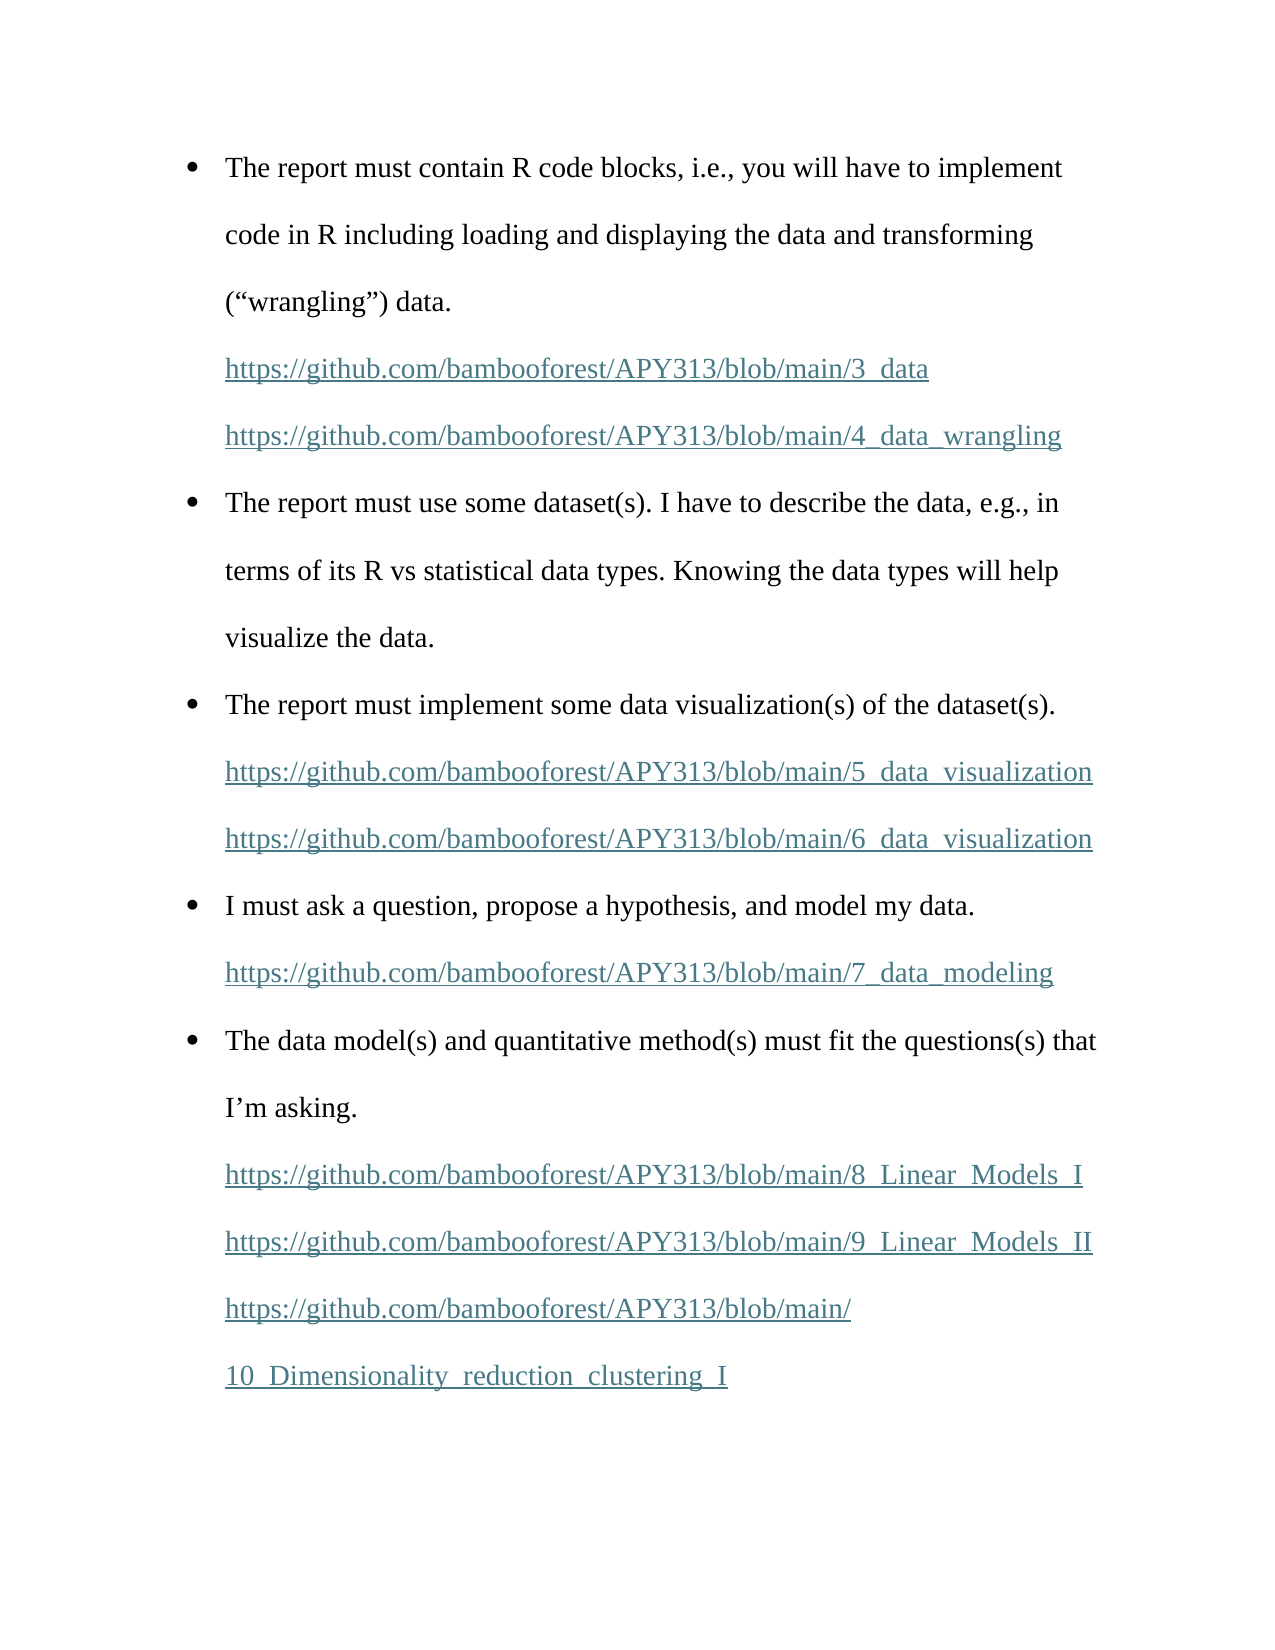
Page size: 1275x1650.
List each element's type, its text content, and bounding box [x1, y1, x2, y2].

list I must ask a question, propose a hypothesis, and model my data. [187, 888, 1125, 922]
list The report must contain R code blocks, i.e., you will have to implement code in R including loading and displaying the data and transforming (“wrangling”) data. [187, 150, 1125, 318]
list The report must use some dataset(s). I have to describe the data, e.g., in terms of its R vs statistical data types. Knowing the data types will help visualize the data. [187, 486, 1125, 653]
list https://github.com/bambooforest/APY313/blob/main/7_data_modeling [225, 956, 1125, 989]
list https://github.com/bambooforest/APY313/blob/main/9_Linear_Models_II [225, 1224, 1125, 1258]
list The report must implement some data visualization(s) of the dataset(s). [187, 687, 1125, 721]
list The data model(s) and quantitative method(s) must fit the questions(s) that I’m asking. [187, 1023, 1125, 1123]
list https://github.com/bambooforest/APY313/blob/main/8_Linear_Models_I [225, 1157, 1125, 1191]
list https://github.com/bambooforest/APY313/blob/main/3_data [225, 351, 1125, 385]
list https://github.com/bambooforest/APY313/blob/main/6_data_visualization [225, 821, 1125, 855]
list https://github.com/bambooforest/APY313/blob/main/4_data_wrangling [225, 418, 1125, 452]
list https://github.com/bambooforest/APY313/blob/main/5_data_visualization [225, 754, 1125, 788]
list https://github.com/bambooforest/APY313/blob/main/10_Dimensionality_reduction_clustering_I [225, 1291, 1125, 1392]
